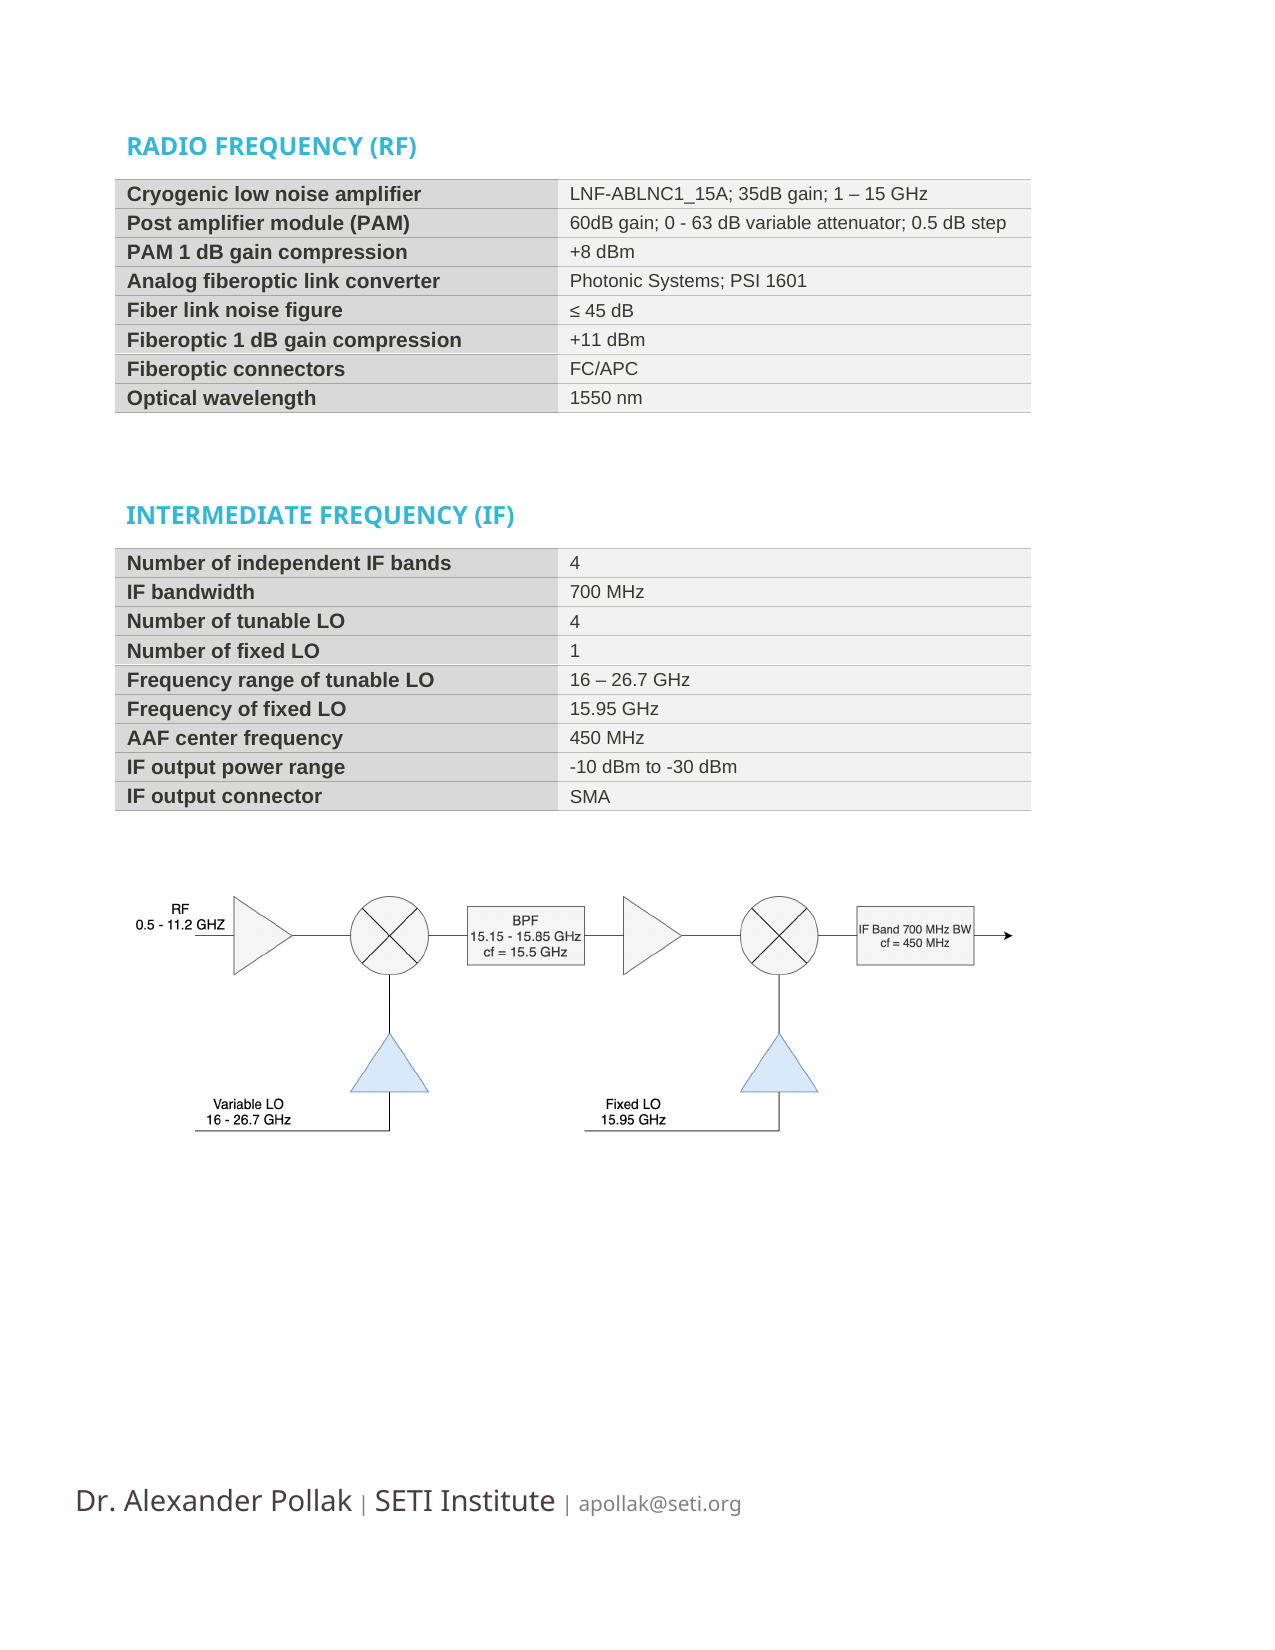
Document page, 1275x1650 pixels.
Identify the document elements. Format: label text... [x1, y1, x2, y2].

table_cell Analog fiberoptic link converter [115, 267, 558, 295]
table_cell -10 dBm to -30 dBm [558, 753, 1031, 781]
table_cell Fiber link noise figure [115, 296, 558, 324]
table_cell AAF center frequency [115, 724, 558, 752]
table_cell 60dB gain; 0 - 63 dB variable attenuator; 0.5 dB step [558, 209, 1031, 237]
table_cell Frequency of fixed LO [115, 695, 558, 723]
table_cell +11 dBm [558, 325, 1031, 353]
table_cell Post amplifier module (PAM) [115, 209, 558, 237]
table_cell Fiberoptic connectors [115, 355, 558, 383]
table_cell IF output power range [115, 753, 558, 781]
table_cell IF bandwidth [115, 578, 558, 606]
table_cell FC/APC [558, 355, 1031, 383]
table_cell 1 [558, 636, 1031, 664]
table_header Cryogenic low noise amplifier [115, 180, 558, 208]
table_cell SMA [558, 782, 1031, 810]
table_cell ≤ 45 dB [558, 296, 1031, 324]
table_cell PAM 1 dB gain compression [115, 238, 558, 266]
table_cell 450 MHz [558, 724, 1031, 752]
subtitle intermediate FREQUENCY (IF) [126, 498, 1020, 532]
table_header Number of independent IF bands [115, 549, 558, 577]
table_cell 4 [558, 607, 1031, 635]
table_cell 700 MHz [558, 578, 1031, 606]
subtitle Radio Frequency (RF) [126, 128, 1020, 163]
picture [126, 896, 1021, 1132]
table_header LNF-ABLNC1_15A; 35dB gain; 1 – 15 GHz [558, 180, 1031, 208]
table_cell 1550 nm [558, 384, 1031, 412]
table_cell Number of fixed LO [115, 636, 558, 664]
table_cell 15.95 GHz [558, 695, 1031, 723]
table_cell +8 dBm [558, 238, 1031, 266]
table_cell Fiberoptic 1 dB gain compression [115, 325, 558, 353]
table_cell Optical wavelength [115, 384, 558, 412]
table_cell Photonic Systems; PSI 1601 [558, 267, 1031, 295]
table_cell 16 – 26.7 GHz [558, 666, 1031, 694]
table_cell Frequency range of tunable LO [115, 666, 558, 694]
table_cell Number of tunable LO [115, 607, 558, 635]
table_cell IF output connector [115, 782, 558, 810]
table_header 4 [558, 549, 1031, 577]
